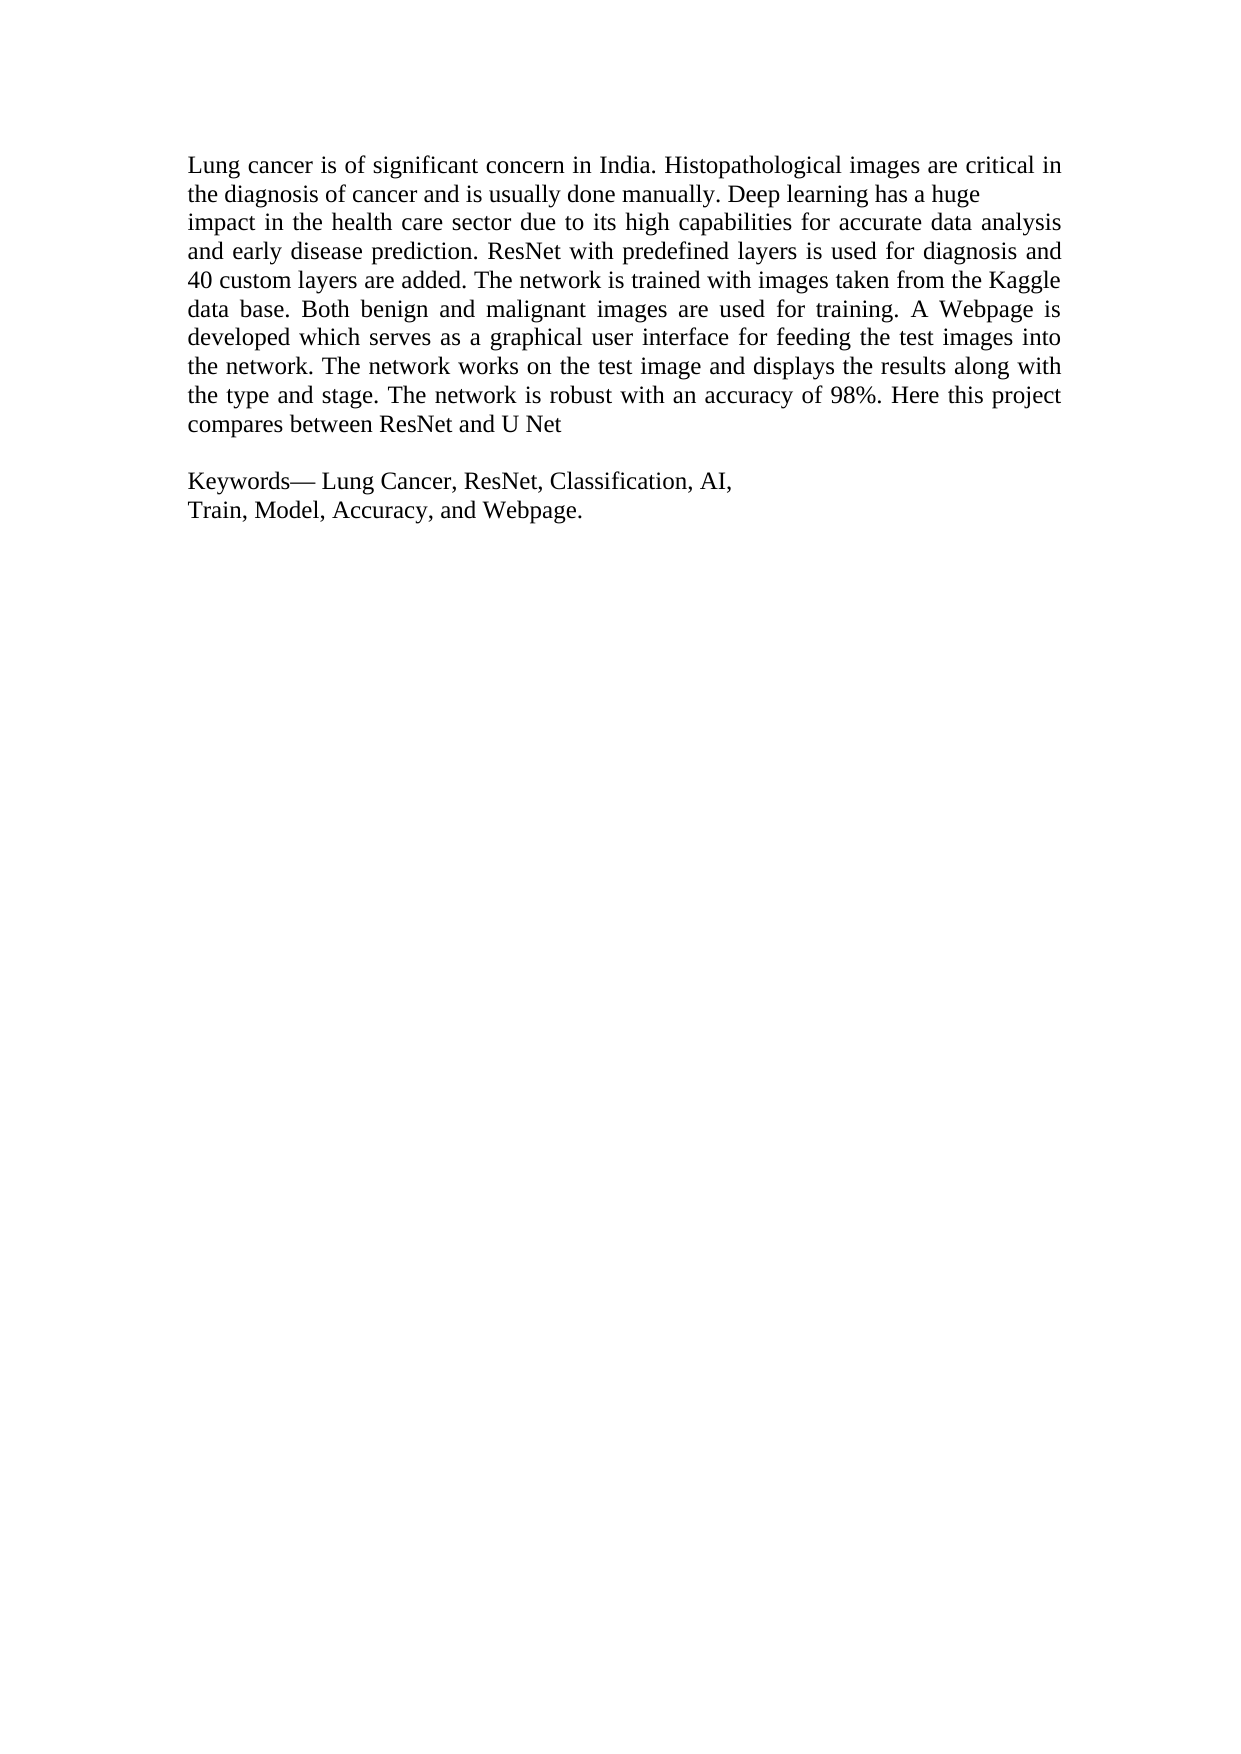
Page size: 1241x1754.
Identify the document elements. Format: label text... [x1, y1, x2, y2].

text Train, Model, Accuracy, and Webpage. [187, 495, 1062, 524]
text Lung cancer is of significant concern in India. Histopathological images are critical in the diagnosis of cancer and is usually done manually. Deep learning has a huge [187, 150, 1062, 207]
text impact in the health care sector due to its high capabilities for accurate data analysis and early disease prediction. ResNet with predefined layers is used for diagnosis and 40 custom layers are added. The network is trained with images taken from the Kaggle data base. Both benign and malignant images are used for training. A Webpage is developed which serves as a graphical user interface for feeding the test images into the network. The network works on the test image and displays the results along with the type and stage. The network is robust with an accuracy of 98%. Here this project compares between ResNet and U Net [187, 207, 1062, 437]
text Keywords— Lung Cancer, ResNet, Classification, AI, [187, 466, 1062, 495]
